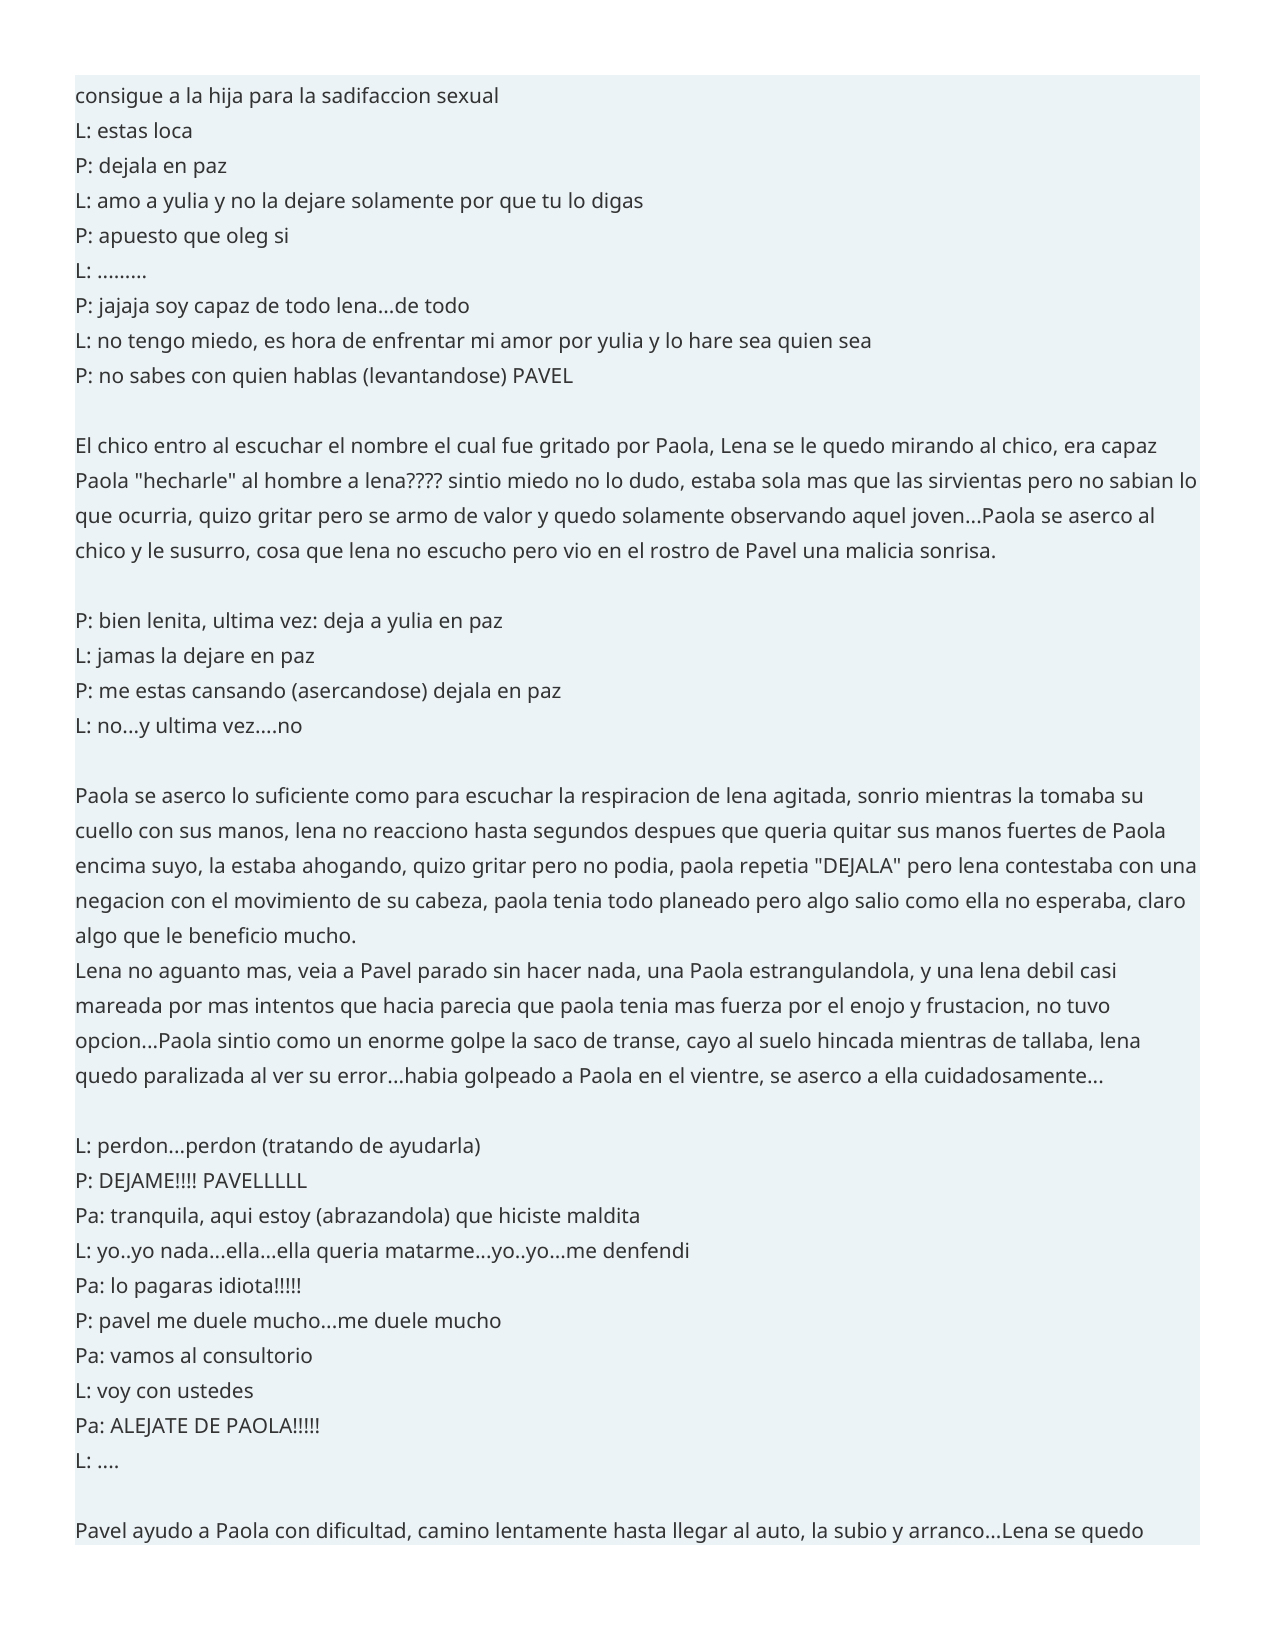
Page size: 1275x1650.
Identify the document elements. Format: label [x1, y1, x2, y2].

text [75, 75, 1200, 1545]
